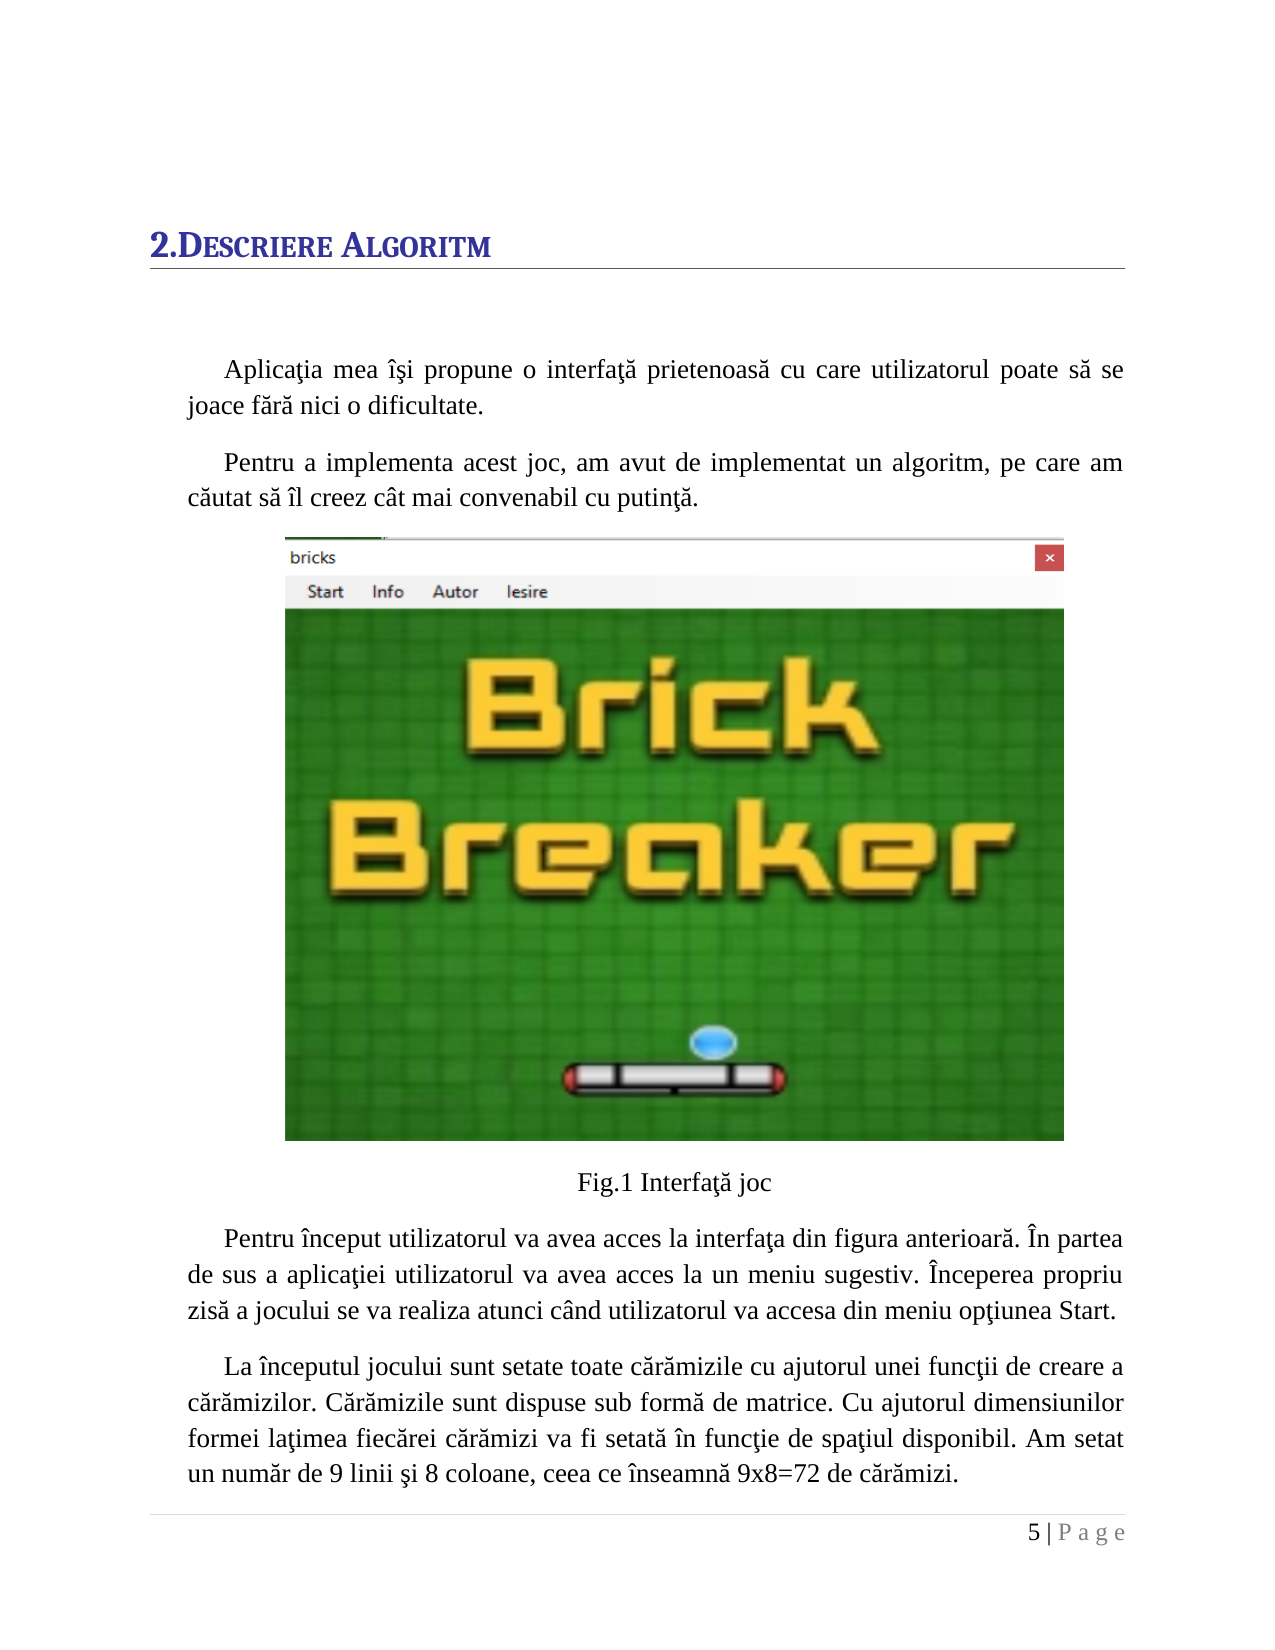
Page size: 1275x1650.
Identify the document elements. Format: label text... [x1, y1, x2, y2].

text Fig.1 Interfaţă joc [187, 1166, 1125, 1197]
subtitle 2.Descriere Algoritm [150, 223, 1125, 268]
picture [285, 537, 1064, 1141]
text Pentru a implementa acest joc, am avut de implementat un algoritm, pe care am căutat să îl creez cât mai convenabil cu putinţă. [187, 446, 1125, 512]
text Pentru început utilizatorul va avea acces la interfaţa din figura anterioară. În partea de sus a aplicaţiei utilizatorul va avea acces la un meniu sugestiv. Începerea propriu zisă a jocului se va realiza atunci când utilizatorul va accesa din meniu opţiunea Start. [187, 1222, 1125, 1325]
text La începutul jocului sunt setate toate cărămizile cu ajutorul unei funcţii de creare a cărămizilor. Cărămizile sunt dispuse sub formă de matrice. Cu ajutorul dimensiunilor formei laţimea fiecărei cărămizi va fi setată în funcţie de spaţiul disponibil. Am setat un număr de 9 linii şi 8 coloane, ceea ce înseamnă 9x8=72 de cărămizi. [187, 1350, 1125, 1489]
text Aplicaţia mea îşi propune o interfaţă prietenoasă cu care utilizatorul poate să se joace fără nici o dificultate. [187, 353, 1125, 420]
